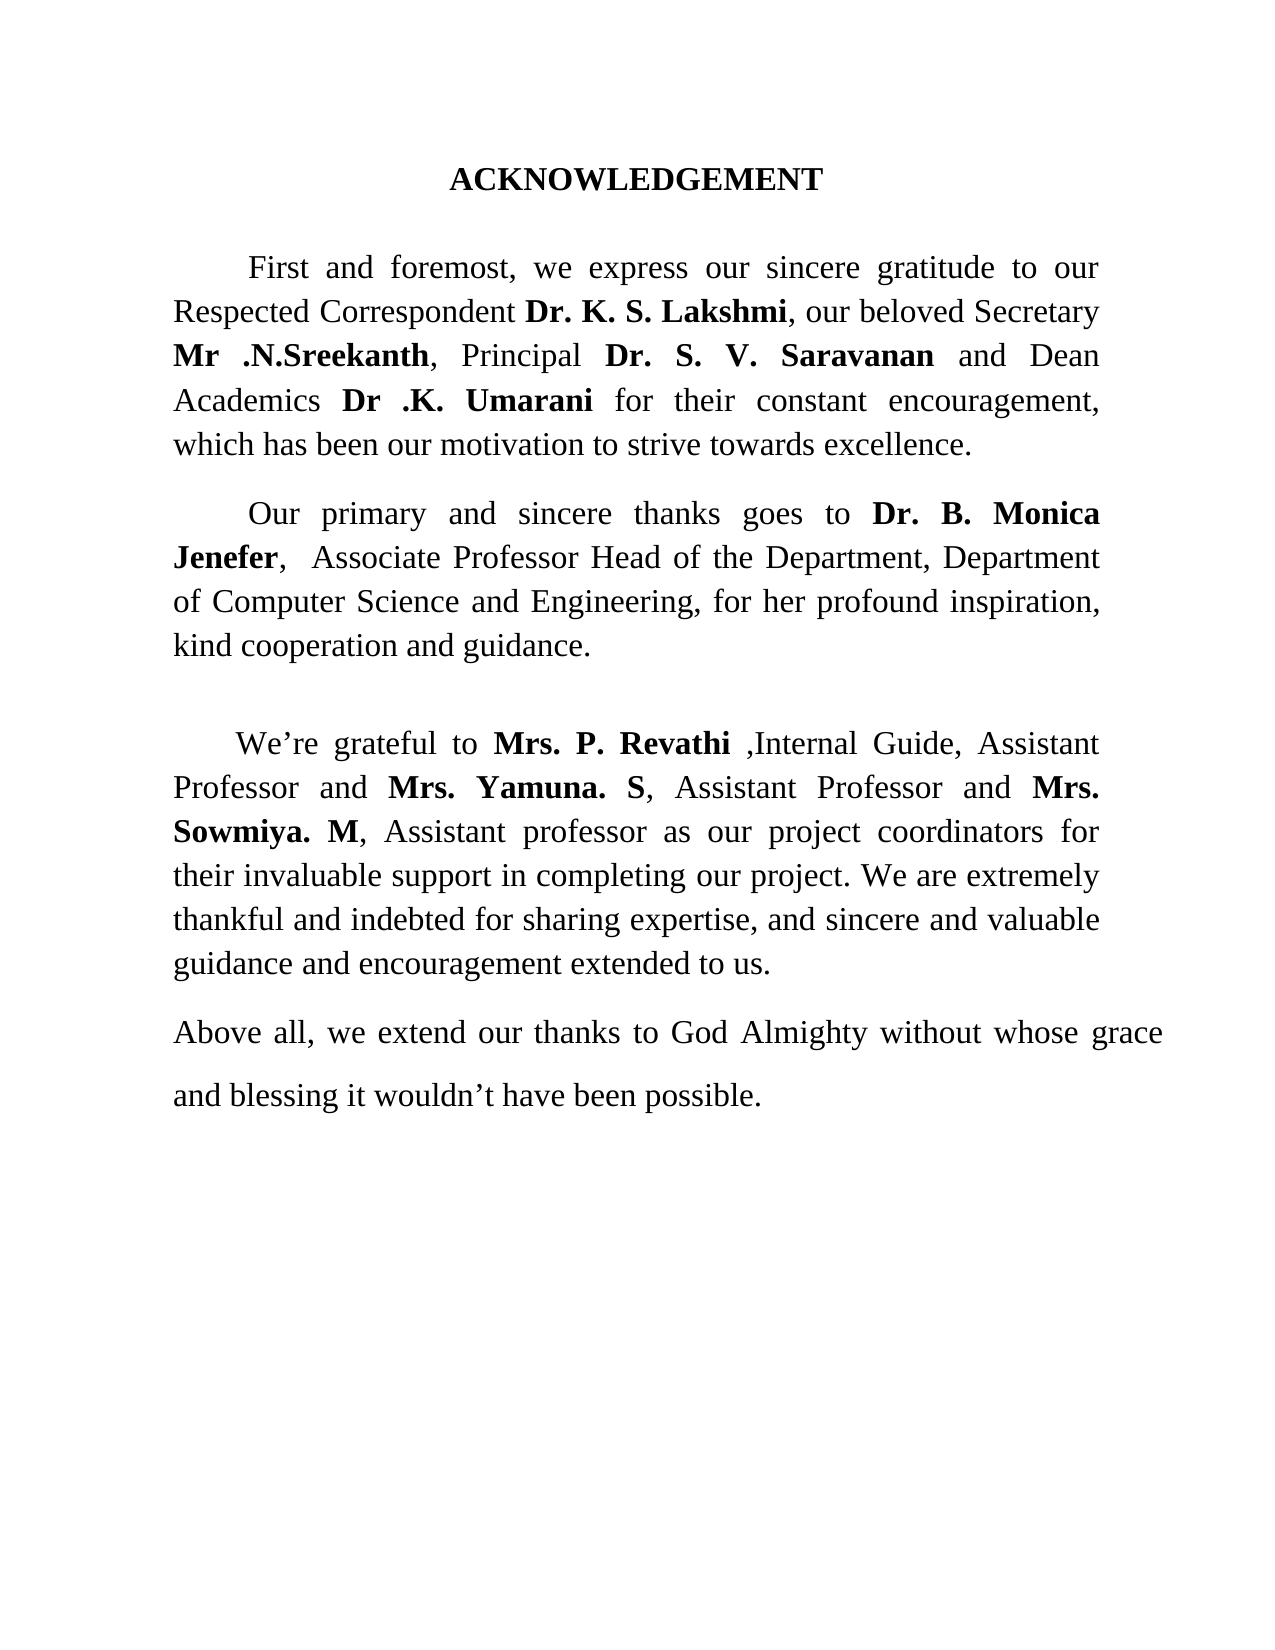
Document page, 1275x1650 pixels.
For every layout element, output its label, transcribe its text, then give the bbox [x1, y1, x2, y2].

text We’re grateful to Mrs. P. Revathi ,Internal Guide, Assistant Professor and Mrs. Yamuna. S, Assistant Professor and Mrs. Sowmiya. M, Assistant professor as our project coordinators for their invaluable support in completing our project. We are extremely thankful and indebted for sharing expertise, and sincere and valuable guidance and encouragement extended to us. [173, 723, 1100, 982]
text and blessing it wouldn’t have been possible. [173, 1076, 1214, 1114]
text First and foremost, we express our sincere gratitude to our Respected Correspondent Dr. K. S. Lakshmi, our beloved Secretary Mr .N.Sreekanth, Principal Dr. S. V. Saravanan and Dean Academics Dr .K. Umarani for their constant encouragement, which has been our motivation to strive towards excellence. [173, 248, 1100, 462]
text Our primary and sincere thanks goes to Dr. B. Monica Jenefer, Associate Professor Head of the Department, Department of Computer Science and Engineering, for her profound inspiration, kind cooperation and guidance. [173, 493, 1101, 664]
text Above all, we extend our thanks to God Almighty without whose grace [173, 1012, 1214, 1051]
text ACKNOWLEDGEMENT [449, 159, 1214, 197]
